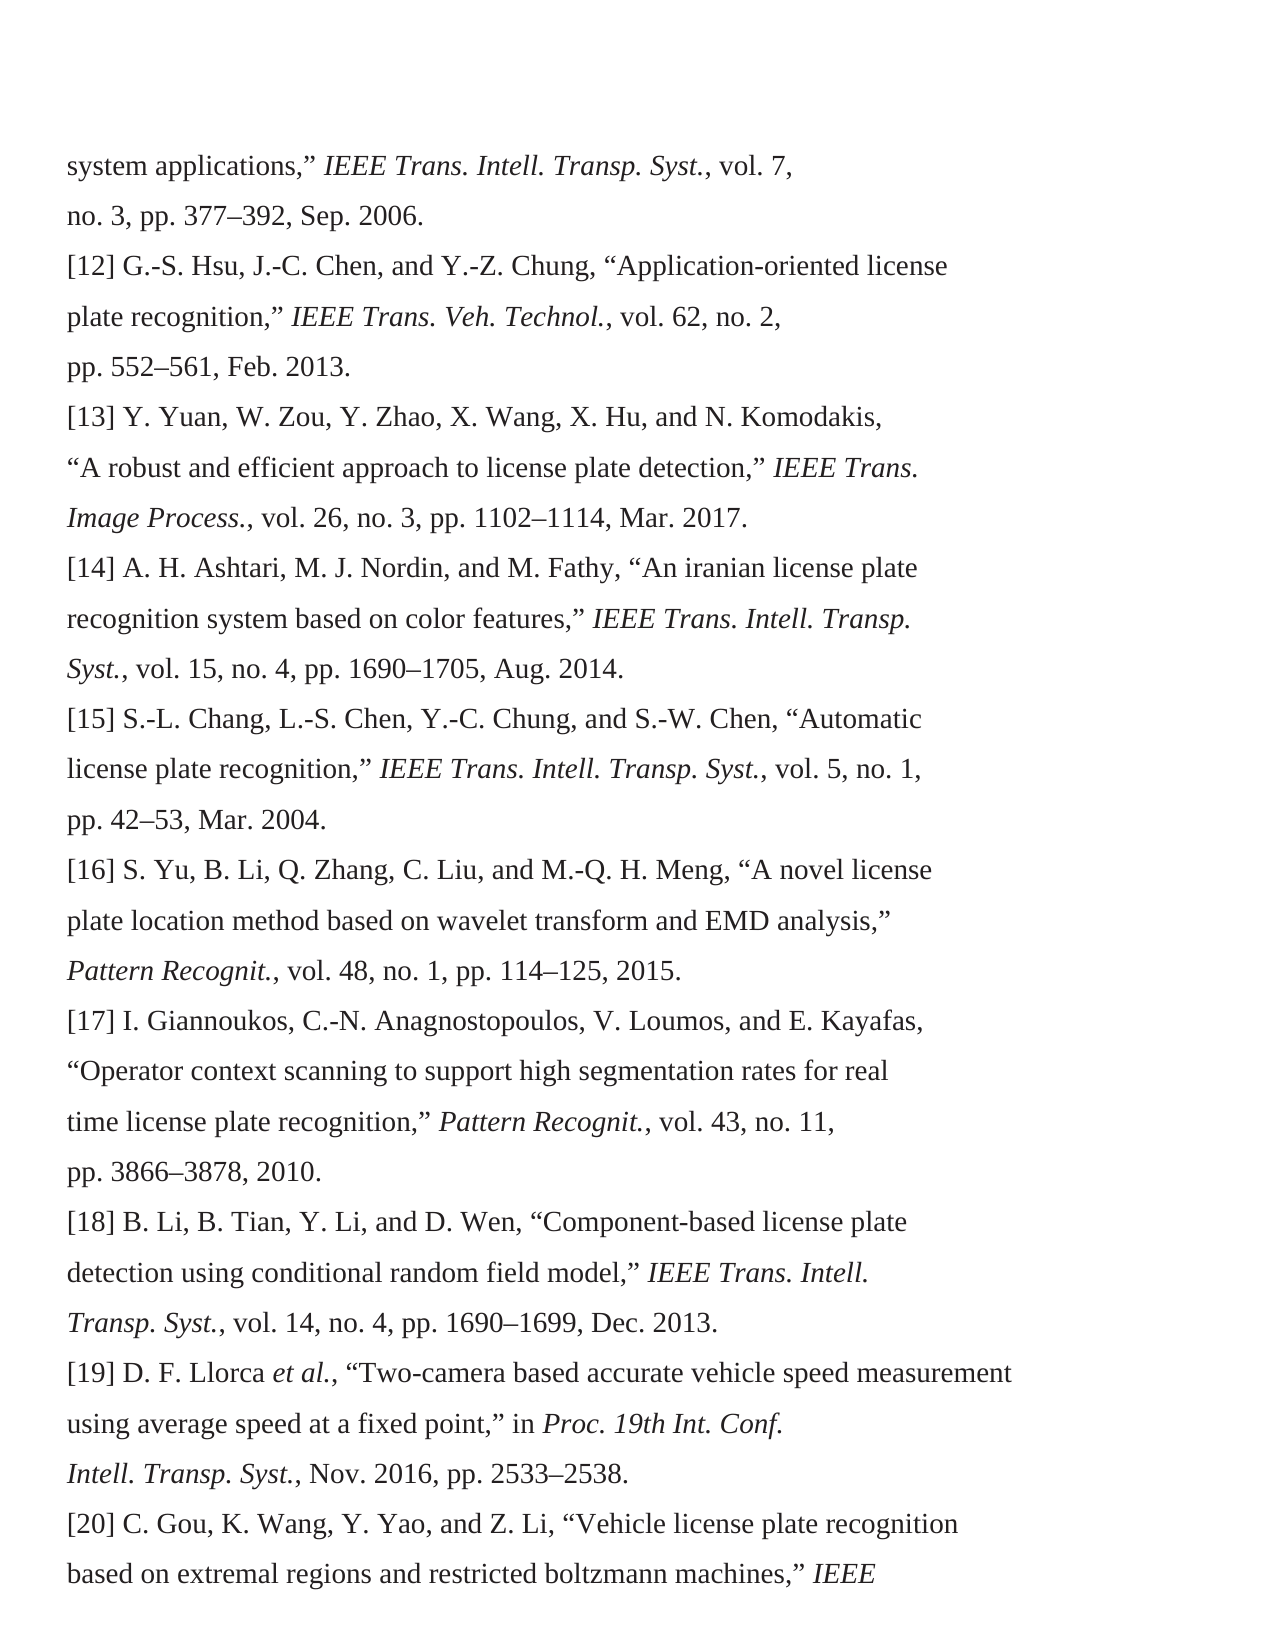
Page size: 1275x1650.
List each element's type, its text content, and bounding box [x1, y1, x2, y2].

text [13] Y. Yuan, W. Zou, Y. Zhao, X. Wang, X. Hu, and N. Komodakis, [67, 399, 1150, 433]
text system applications,” IEEE Trans. Intell. Transp. Syst., vol. 7, [67, 148, 1150, 181]
text [14] A. H. Ashtari, M. J. Nordin, and M. Fathy, “An iranian license plate [67, 550, 1150, 584]
text plate recognition,” IEEE Trans. Veh. Technol., vol. 62, no. 2, [67, 299, 1150, 332]
text using average speed at a fixed point,” in Proc. 19th Int. Conf. [67, 1406, 1150, 1439]
text based on extremal regions and restricted boltzmann machines,” IEEE [67, 1557, 1150, 1590]
text [18] B. Li, B. Tian, Y. Li, and D. Wen, “Component-based license plate [67, 1204, 1150, 1238]
text plate location method based on wavelet transform and EMD analysis,” [67, 903, 1150, 936]
text recognition system based on color features,” IEEE Trans. Intell. Transp. [67, 601, 1150, 634]
text [20] C. Gou, K. Wang, Y. Yao, and Z. Li, “Vehicle license plate recognition [67, 1506, 1150, 1540]
text Syst., vol. 15, no. 4, pp. 1690–1705, Aug. 2014. [67, 651, 1150, 684]
text [19] D. F. Llorca et al., “Two-camera based accurate vehicle speed measurement [67, 1355, 1150, 1389]
text Transp. Syst., vol. 14, no. 4, pp. 1690–1699, Dec. 2013. [67, 1305, 1150, 1339]
text license plate recognition,” IEEE Trans. Intell. Transp. Syst., vol. 5, no. 1, [67, 752, 1150, 785]
text time license plate recognition,” Pattern Recognit., vol. 43, no. 11, [67, 1104, 1150, 1137]
text Image Process., vol. 26, no. 3, pp. 1102–1114, Mar. 2017. [67, 500, 1150, 534]
text detection using conditional random field model,” IEEE Trans. Intell. [67, 1255, 1150, 1288]
text Intell. Transp. Syst., Nov. 2016, pp. 2533–2538. [67, 1456, 1150, 1489]
text pp. 552–561, Feb. 2013. [67, 349, 1150, 383]
text “A robust and efficient approach to license plate detection,” IEEE Trans. [67, 450, 1150, 483]
text Pattern Recognit., vol. 48, no. 1, pp. 114–125, 2015. [67, 953, 1150, 986]
text no. 3, pp. 377–392, Sep. 2006. [67, 198, 1150, 232]
text [17] I. Giannoukos, C.-N. Anagnostopoulos, V. Loumos, and E. Kayafas, [67, 1003, 1150, 1037]
text pp. 42–53, Mar. 2004. [67, 802, 1150, 836]
text [12] G.-S. Hsu, J.-C. Chen, and Y.-Z. Chung, “Application-oriented license [67, 248, 1150, 282]
text [16] S. Yu, B. Li, Q. Zhang, C. Liu, and M.-Q. H. Meng, “A novel license [67, 852, 1150, 886]
text pp. 3866–3878, 2010. [67, 1154, 1150, 1188]
text [15] S.-L. Chang, L.-S. Chen, Y.-C. Chung, and S.-W. Chen, “Automatic [67, 701, 1150, 735]
text “Operator context scanning to support high segmentation rates for real [67, 1053, 1150, 1087]
